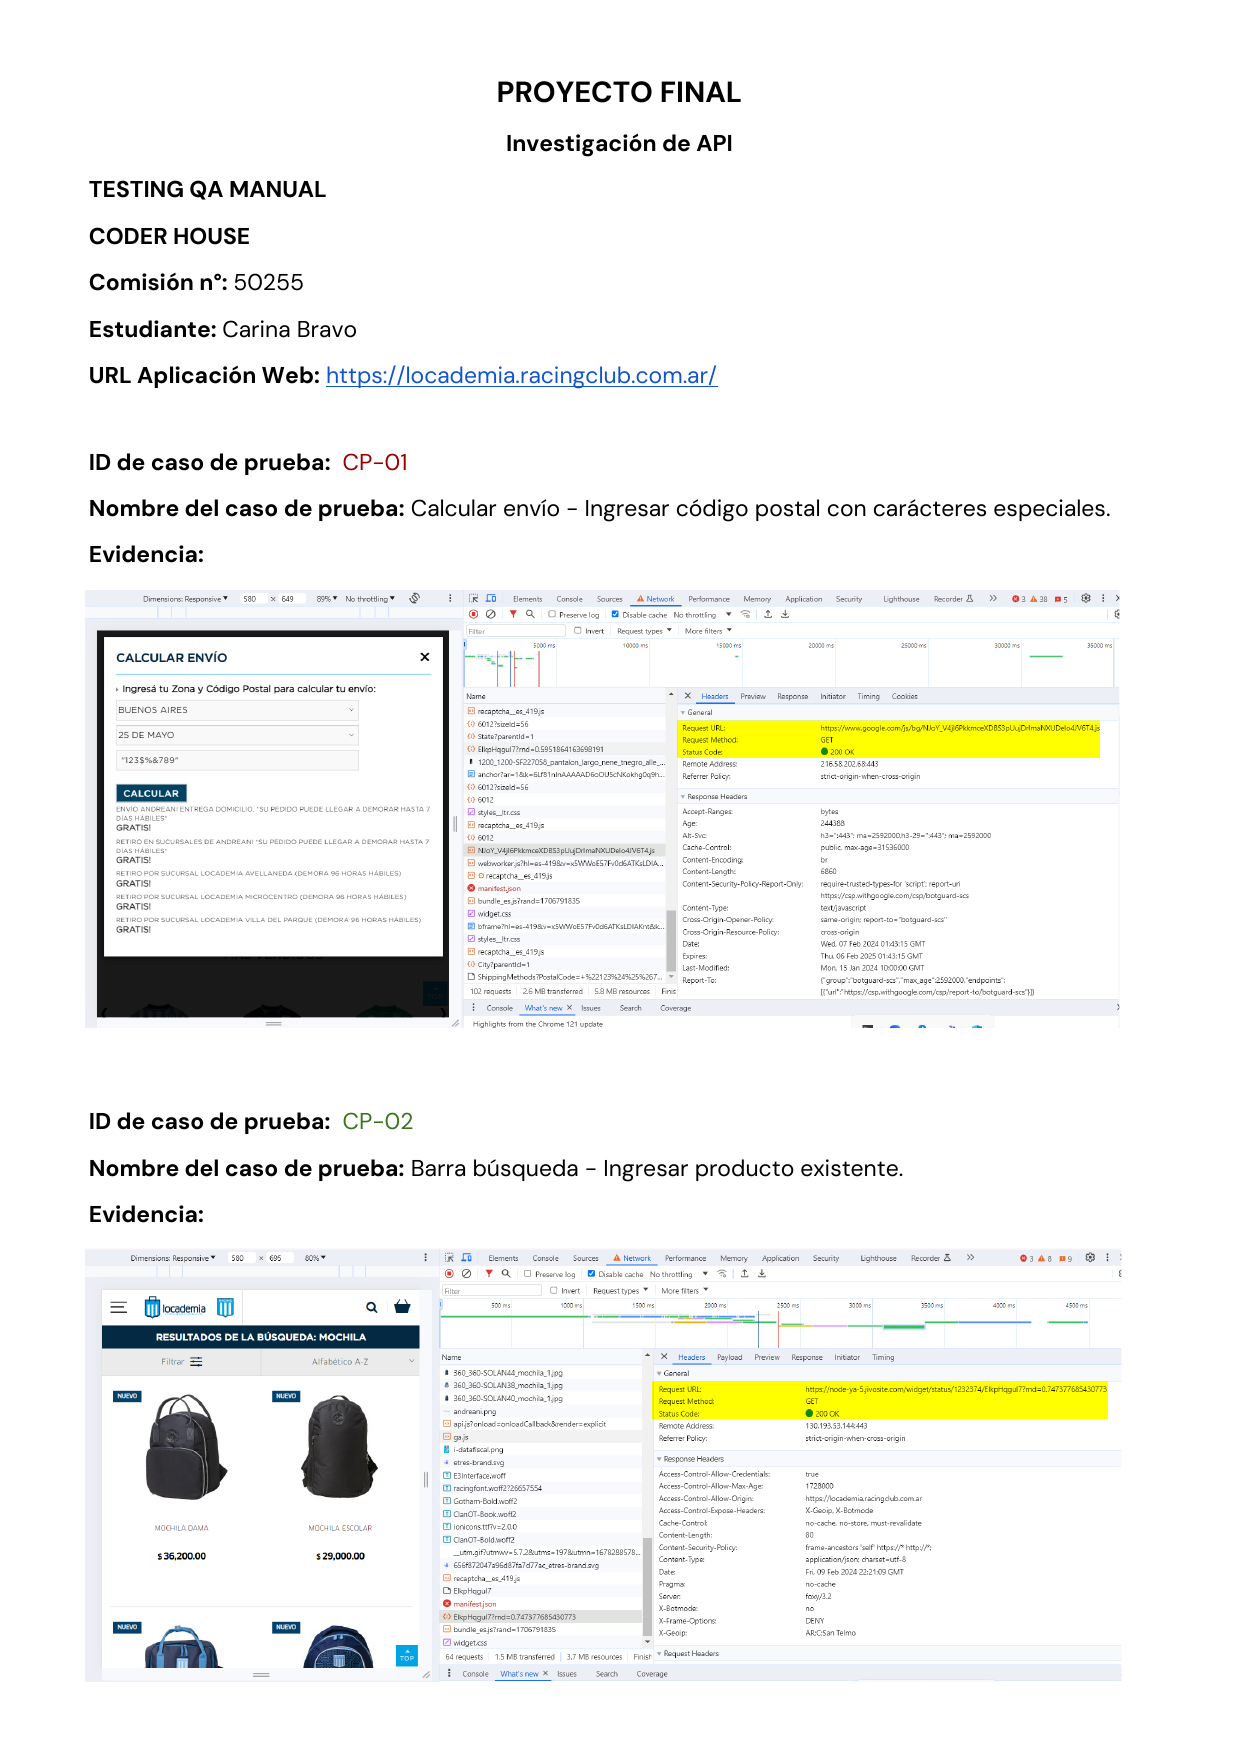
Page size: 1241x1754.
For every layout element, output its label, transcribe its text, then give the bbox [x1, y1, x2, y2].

text ID de caso de prueba: CP-01 [89, 447, 1150, 477]
text Comisión n°: 50255 [89, 268, 1150, 298]
text PROYECTO FINAL [89, 74, 1150, 112]
text Investigación de API [89, 128, 1150, 158]
text TESTING QA MANUAL [89, 175, 1150, 205]
picture [85, 590, 1120, 1028]
picture [85, 1248, 1122, 1682]
text Nombre del caso de prueba: Calcular envío - Ingresar código postal con carácteres especiales. [89, 494, 1150, 523]
text Nombre del caso de prueba: Barra búsqueda - Ingresar producto existente. [89, 1153, 1150, 1183]
text Evidencia: [89, 1200, 1150, 1229]
text Estudiante: Carina Bravo [89, 314, 1150, 344]
text URL Aplicación Web: https://locademia.racingclub.com.ar/ [89, 361, 1150, 391]
text CODER HOUSE [89, 221, 1150, 251]
text Evidencia: [89, 540, 1150, 570]
text ID de caso de prueba: CP-02 [89, 1107, 1150, 1137]
